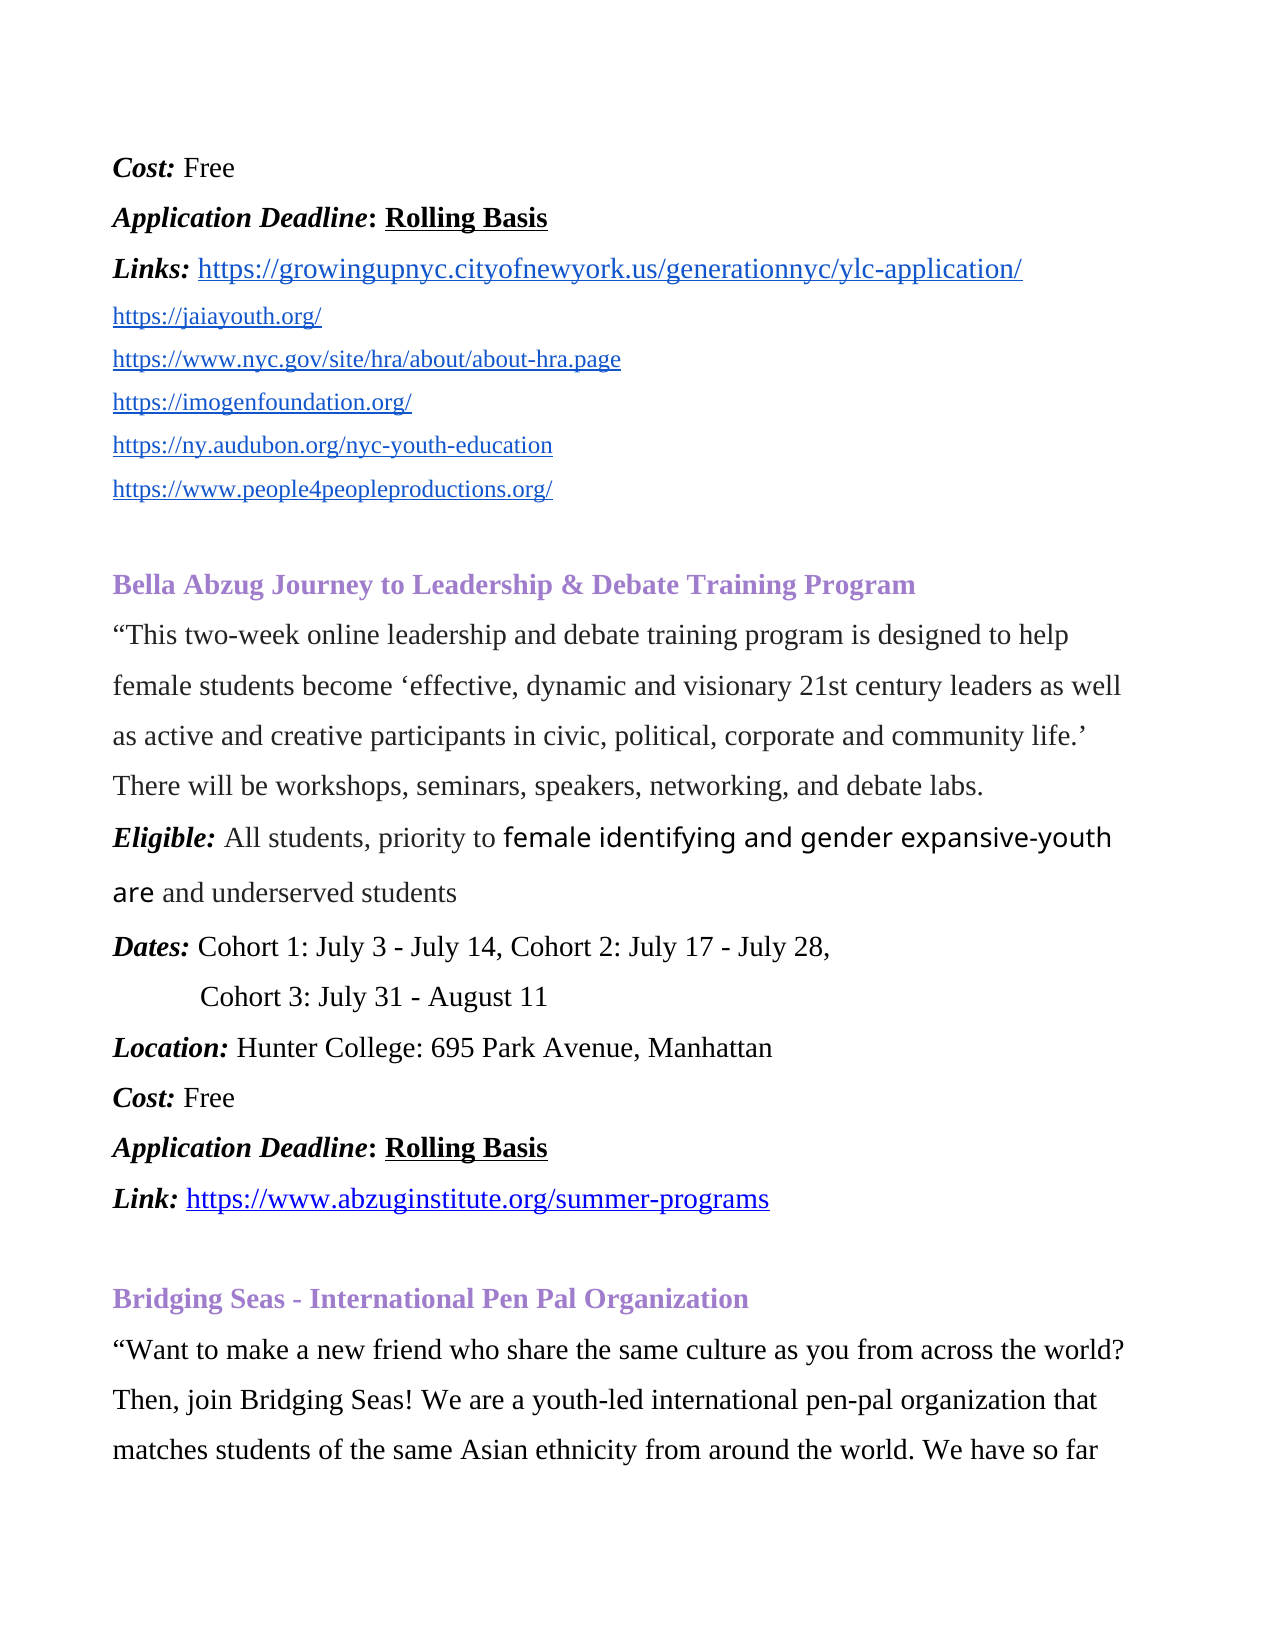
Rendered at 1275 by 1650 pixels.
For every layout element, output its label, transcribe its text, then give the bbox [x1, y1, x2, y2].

text “This two-week online leadership and debate training program is designed to help female students become ‘effective, dynamic and visionary 21st century leaders as well as active and creative participants in civic, political, corporate and community life.’ There will be workshops, seminars, speakers, networking, and debate labs. [112, 617, 1125, 802]
text Application Deadline: Rolling Basis [112, 201, 1125, 234]
text Location: Hunter College: 695 Park Avenue, Manhattan [112, 1030, 1125, 1063]
text https://ny.audubon.org/nyc-youth-education [112, 431, 1125, 459]
text Bella Abzug Journey to Leadership & Debate Training Program [112, 567, 1125, 601]
text Cost: Free [112, 150, 1125, 184]
text https://www.people4peopleproductions.org/ [112, 474, 1125, 502]
text Link: https://www.abzuginstitute.org/summer-programs [112, 1181, 1125, 1214]
text Dates: Cohort 1: July 3 - July 14, Cohort 2: July 17 - July 28, [112, 929, 1125, 963]
text Cohort 3: July 31 - August 11 [112, 979, 1125, 1013]
text https://jaiayouth.org/ [112, 301, 1125, 330]
text https://imogenfoundation.org/ [112, 387, 1125, 416]
text Bridging Seas - International Pen Pal Organization [112, 1281, 1125, 1315]
text Application Deadline: Rolling Basis [112, 1131, 1125, 1164]
text Links: https://growingupnyc.cityofnewyork.us/generationnyc/ylc-application/ [112, 251, 1125, 284]
text https://www.nyc.gov/site/hra/about/about-hra.page [112, 344, 1125, 373]
text Cost: Free [112, 1080, 1125, 1114]
text Eligible: All students, priority to female identifying and gender expansive-youth are and underserved students [112, 819, 1125, 911]
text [112, 1332, 1125, 1466]
